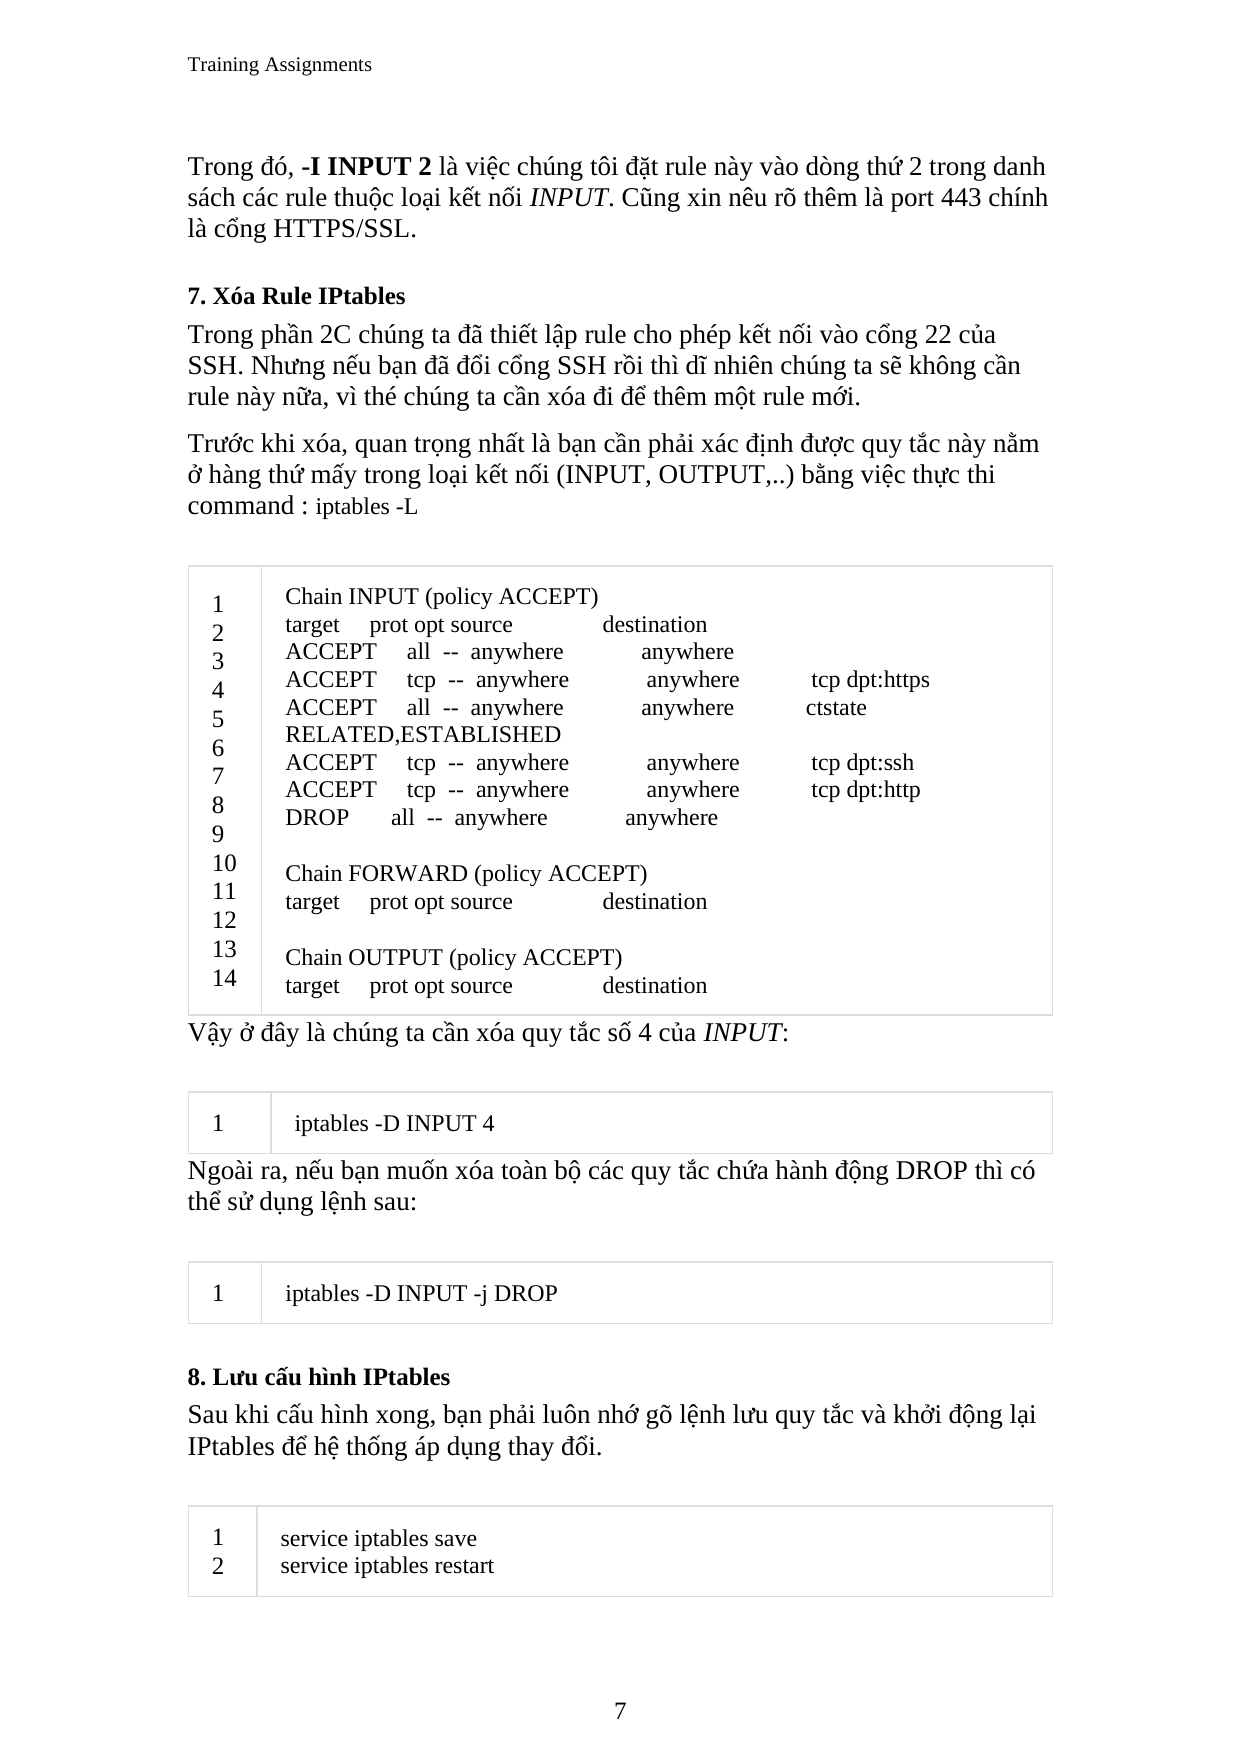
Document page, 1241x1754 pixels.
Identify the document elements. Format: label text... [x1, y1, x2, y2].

subtitle 7. Xóa Rule IPtables [187, 281, 1053, 310]
table_header iptables -D INPUT -j DROP [262, 1263, 1052, 1322]
table_header 1 2 3 4 5 6 7 8 9 10 11 12 13 14 [189, 567, 261, 1014]
table_header iptables -D INPUT 4 [272, 1093, 1052, 1153]
text Trong phần 2C chúng ta đã thiết lập rule cho phép kết nối vào cổng 22 của SSH. Nhưng nếu bạn đã đổi cổng SSH rồi thì dĩ nhiên chúng ta sẽ không cần rule này nữa, vì thé chúng ta cần xóa đi để thêm một rule mới. [187, 318, 1053, 411]
table_header Chain INPUT (policy ACCEPT) target prot opt source destination ACCEPT all -- anywhere anywhere ACCEPT tcp -- anywhere anywhere tcp dpt:https ACCEPT all -- anywhere anywhere ctstate RELATED,ESTABLISHED ACCEPT tcp -- anywhere anywhere tcp dpt:ssh ACCEPT tcp -- anywhere anywhere tcp dpt:http DROP all -- anywhere anywhere Chain FORWARD (policy ACCEPT) target prot opt source destination Chain OUTPUT (policy ACCEPT) target prot opt source destination [262, 567, 1052, 1014]
table_header 1 2 [189, 1507, 256, 1596]
text Trước khi xóa, quan trọng nhất là bạn cần phải xác định được quy tắc này nằm ở hàng thứ mấy trong loại kết nối (INPUT, OUTPUT,..) bằng việc thực thi command : iptables -L [187, 427, 1053, 521]
text Vậy ở đây là chúng ta cần xóa quy tắc số 4 của INPUT: [187, 1016, 1053, 1047]
table_header 1 [189, 1093, 270, 1153]
subtitle 8. Lưu cấu hình IPtables [187, 1362, 1053, 1390]
text Trong đó, -I INPUT 2 là việc chúng tôi đặt rule này vào dòng thứ 2 trong danh sách các rule thuộc loại kết nối INPUT. Cũng xin nêu rõ thêm là port 443 chính là cổng HTTPS/SSL. [187, 150, 1053, 243]
table_header 1 [189, 1263, 261, 1322]
text Sau khi cấu hình xong, bạn phải luôn nhớ gõ lệnh lưu quy tắc và khởi động lại IPtables để hệ thống áp dụng thay đổi. [187, 1399, 1053, 1461]
table_header service iptables save service iptables restart [258, 1507, 1052, 1596]
text Ngoài ra, nếu bạn muốn xóa toàn bộ các quy tắc chứa hành động DROP thì có thể sử dụng lệnh sau: [187, 1154, 1053, 1217]
